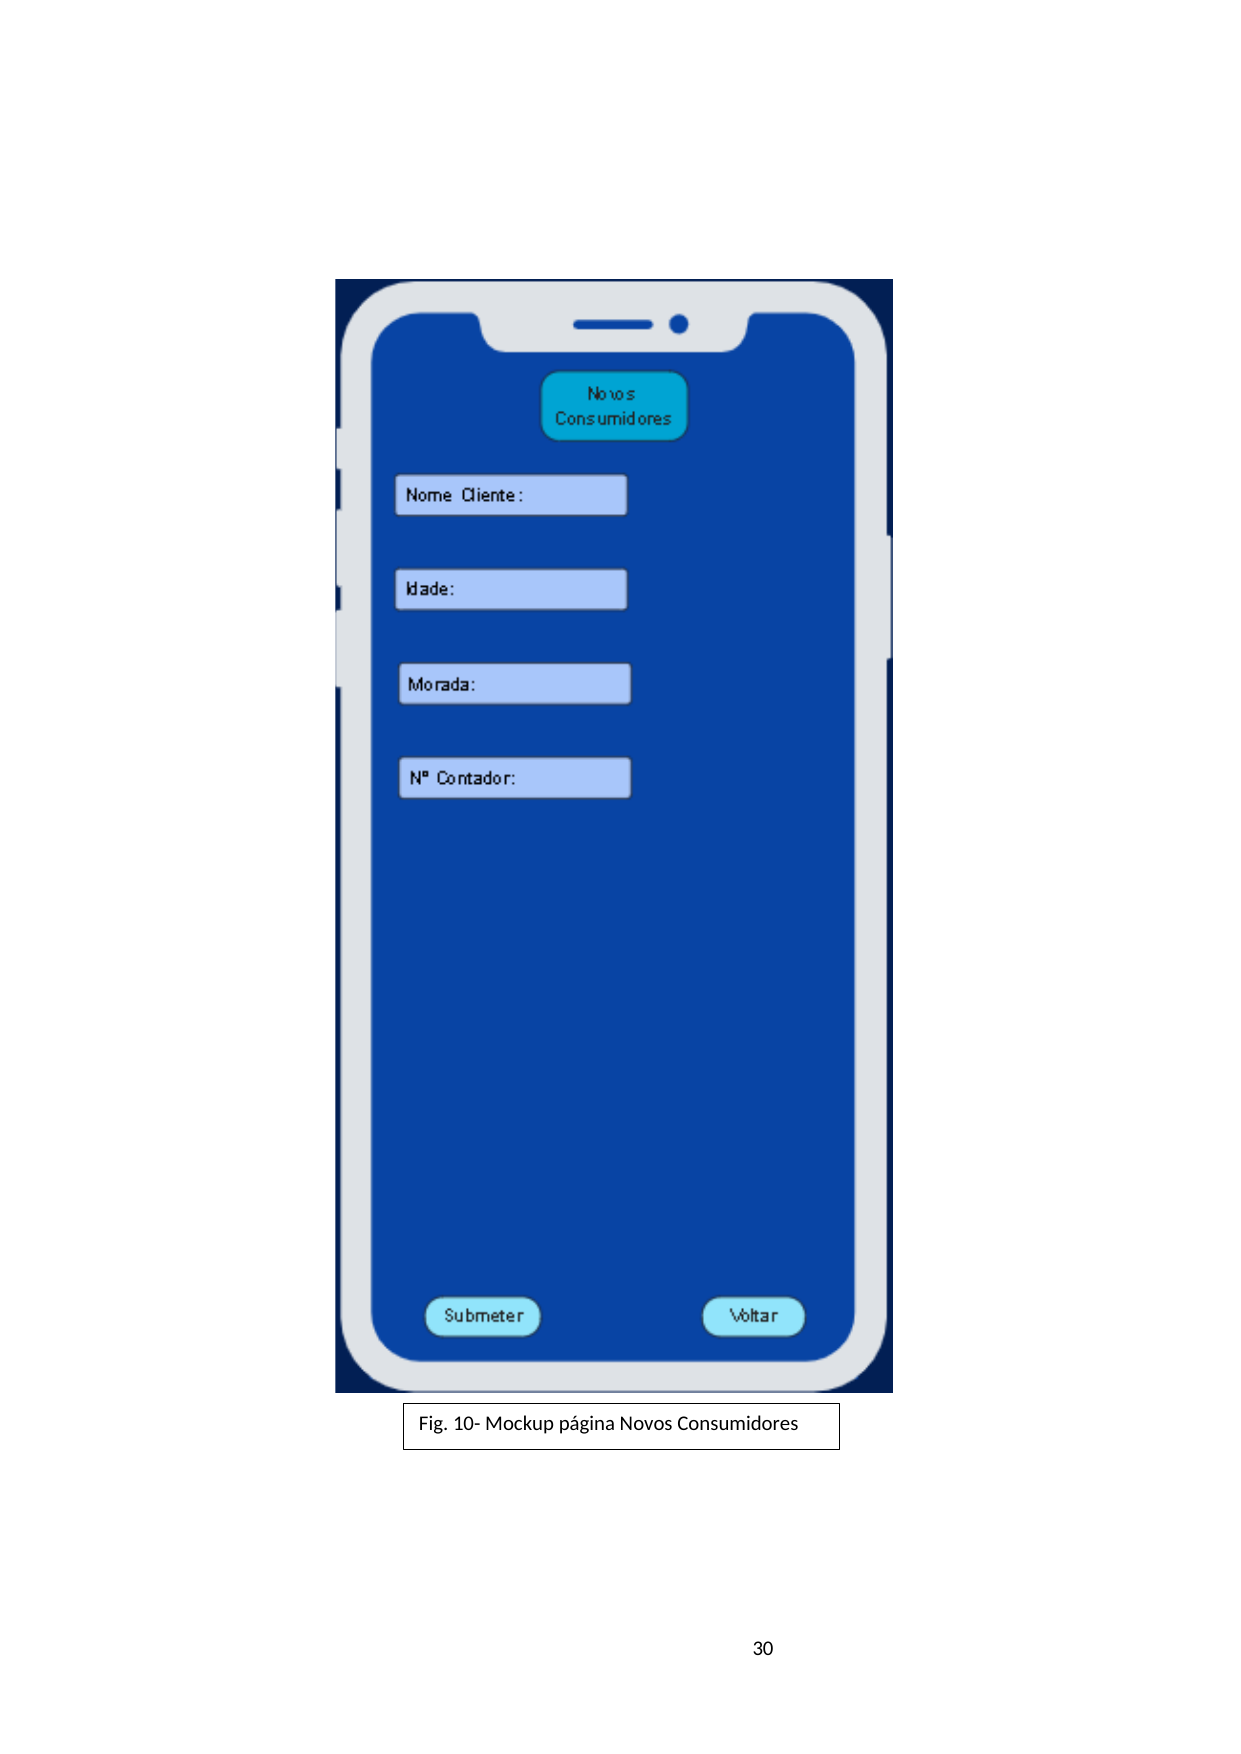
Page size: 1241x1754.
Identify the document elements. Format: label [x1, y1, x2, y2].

picture [335, 279, 893, 1393]
